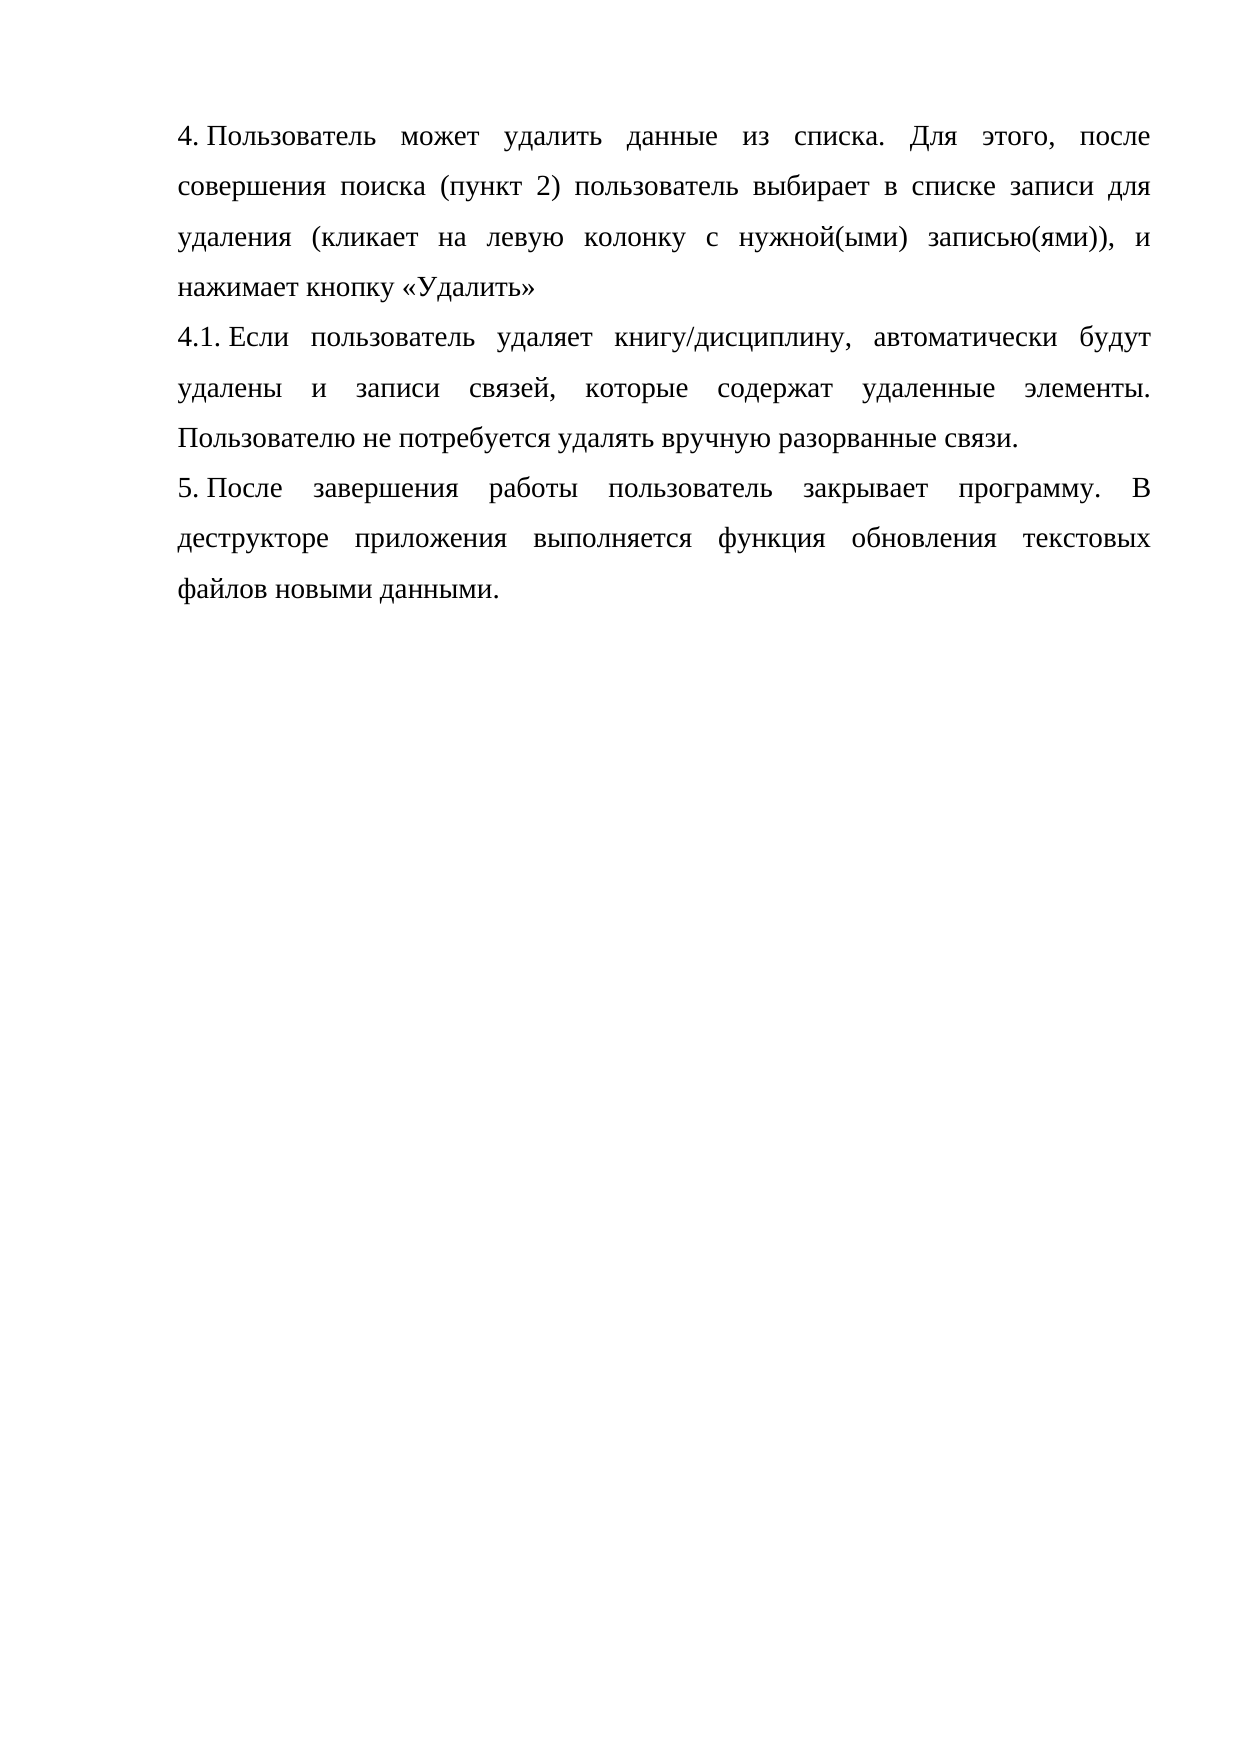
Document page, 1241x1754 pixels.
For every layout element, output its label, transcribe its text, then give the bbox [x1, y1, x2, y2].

list Если пользователь удаляет книгу/дисциплину, автоматически будут удалены и записи связей, которые содержат удаленные элементы. Пользователю не потребуется удалять вручную разорванные связи. [177, 319, 1152, 453]
list После завершения работы пользователь закрывает программу. В деструкторе приложения выполняется функция обновления текстовых файлов новыми данными. [177, 470, 1152, 604]
list Пользователь может удалить данные из списка. Для этого, после совершения поиска (пункт 2) пользователь выбирает в списке записи для удаления (кликает на левую колонку с нужной(ыми) записью(ями)), и нажимает кнопку «Удалить» [177, 118, 1152, 303]
